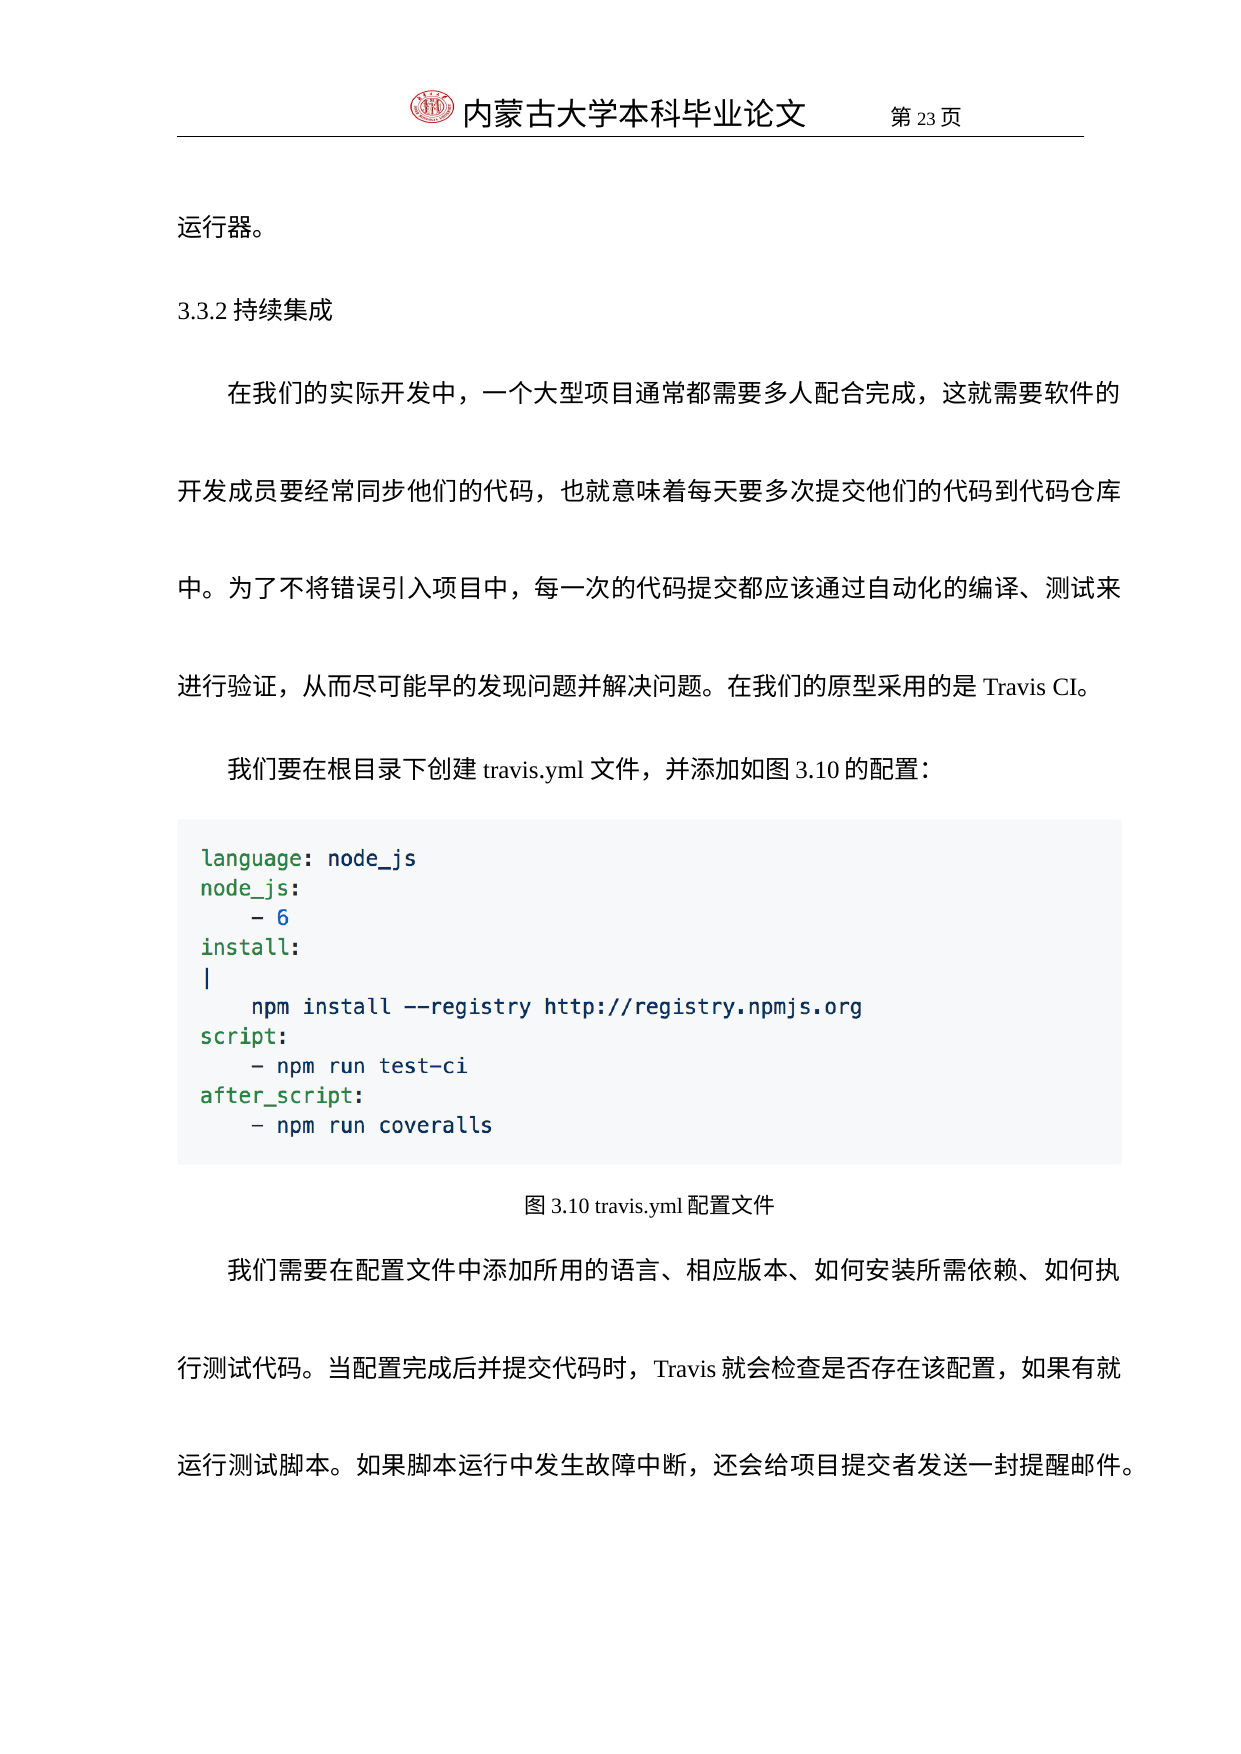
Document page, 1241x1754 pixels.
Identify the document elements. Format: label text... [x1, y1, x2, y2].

text 我们要在根目录下创建 travis.yml 文件，并添加如图3.10的配置： [177, 735, 1122, 800]
picture [177, 817, 1123, 1165]
text 在我们的实际开发中，一个大型项目通常都需要多人配合完成，这就需要软件的开发成员要经常同步他们的代码，也就意味着每天要多次提交他们的代码到代码仓库中。为了不将错误引入项目中，每一次的代码提交都应该通过自动化的编译、测试来进行验证，从而尽可能早的发现问题并解决问题。在我们的原型采用的是 Travis CI。 [177, 359, 1122, 717]
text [177, 193, 1122, 258]
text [177, 1236, 1122, 1496]
subtitle 3.3.2 持续集成 [177, 276, 1122, 341]
picture [407, 88, 458, 125]
text 图3.10 travis.yml配置文件 [177, 1188, 1122, 1221]
